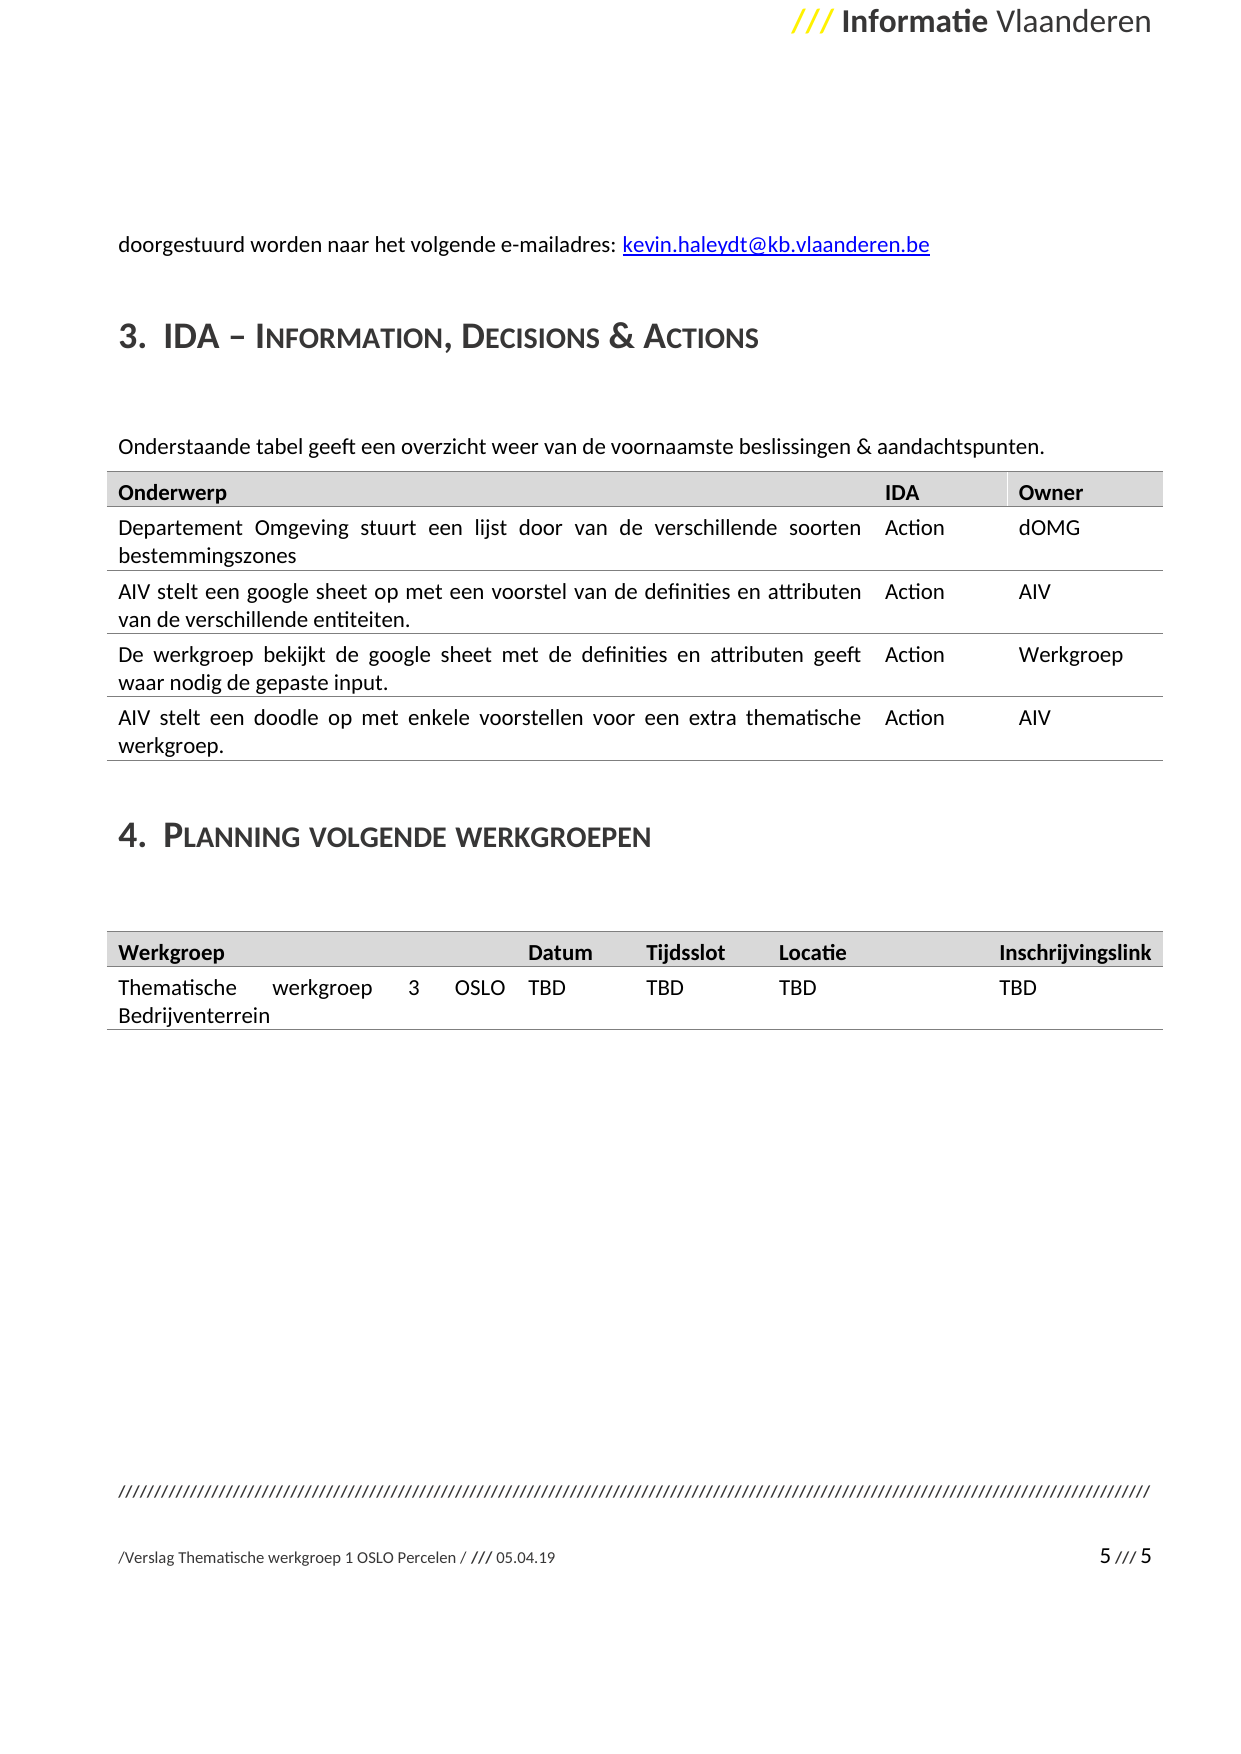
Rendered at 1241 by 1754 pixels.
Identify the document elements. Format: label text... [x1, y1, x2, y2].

table_cell Action [874, 634, 1007, 696]
table_cell dOMG [1008, 507, 1163, 569]
table_cell Departement Omgeving stuurt een lijst door van de verschillende soorten bestemmingszones [107, 507, 874, 569]
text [118, 230, 1152, 258]
table_header Owner [1008, 472, 1163, 506]
table_header Inschrijvingslink [988, 932, 1163, 966]
table_cell AIV [1008, 697, 1163, 759]
table_cell TBD [988, 967, 1163, 1029]
table_cell Action [874, 507, 1007, 569]
table_cell Action [874, 571, 1007, 633]
table_cell Thematische werkgroep 3 OSLO Bedrijventerrein [107, 967, 517, 1029]
table_cell AIV stelt een doodle op met enkele voorstellen voor een extra thematische werkgroep. [107, 697, 874, 759]
table_header Onderwerp [107, 472, 874, 506]
table_cell TBD [635, 967, 768, 1029]
table_cell AIV [1008, 571, 1163, 633]
table_cell Werkgroep [1008, 634, 1163, 696]
table_header IDA [874, 472, 1007, 506]
table_cell TBD [517, 967, 635, 1029]
subtitle IDA – Information, Decisions & Actions [118, 312, 1152, 358]
table_cell De werkgroep bekijkt de google sheet met de definities en attributen geeft waar nodig de gepaste input. [107, 634, 874, 696]
table_cell Action [874, 697, 1007, 759]
table_header Datum [517, 932, 635, 966]
text Onderstaande tabel geeft een overzicht weer van de voornaamste beslissingen & aandachtspunten. [118, 432, 1152, 461]
table_cell AIV stelt een google sheet op met een voorstel van de definities en attributen van de verschillende entiteiten. [107, 571, 874, 633]
table_header Werkgroep [107, 932, 517, 966]
table_cell TBD [768, 967, 988, 1029]
table_header Tijdsslot [635, 932, 768, 966]
subtitle Planning volgende werkgroepen [118, 811, 1152, 856]
table_header Locatie [768, 932, 988, 966]
